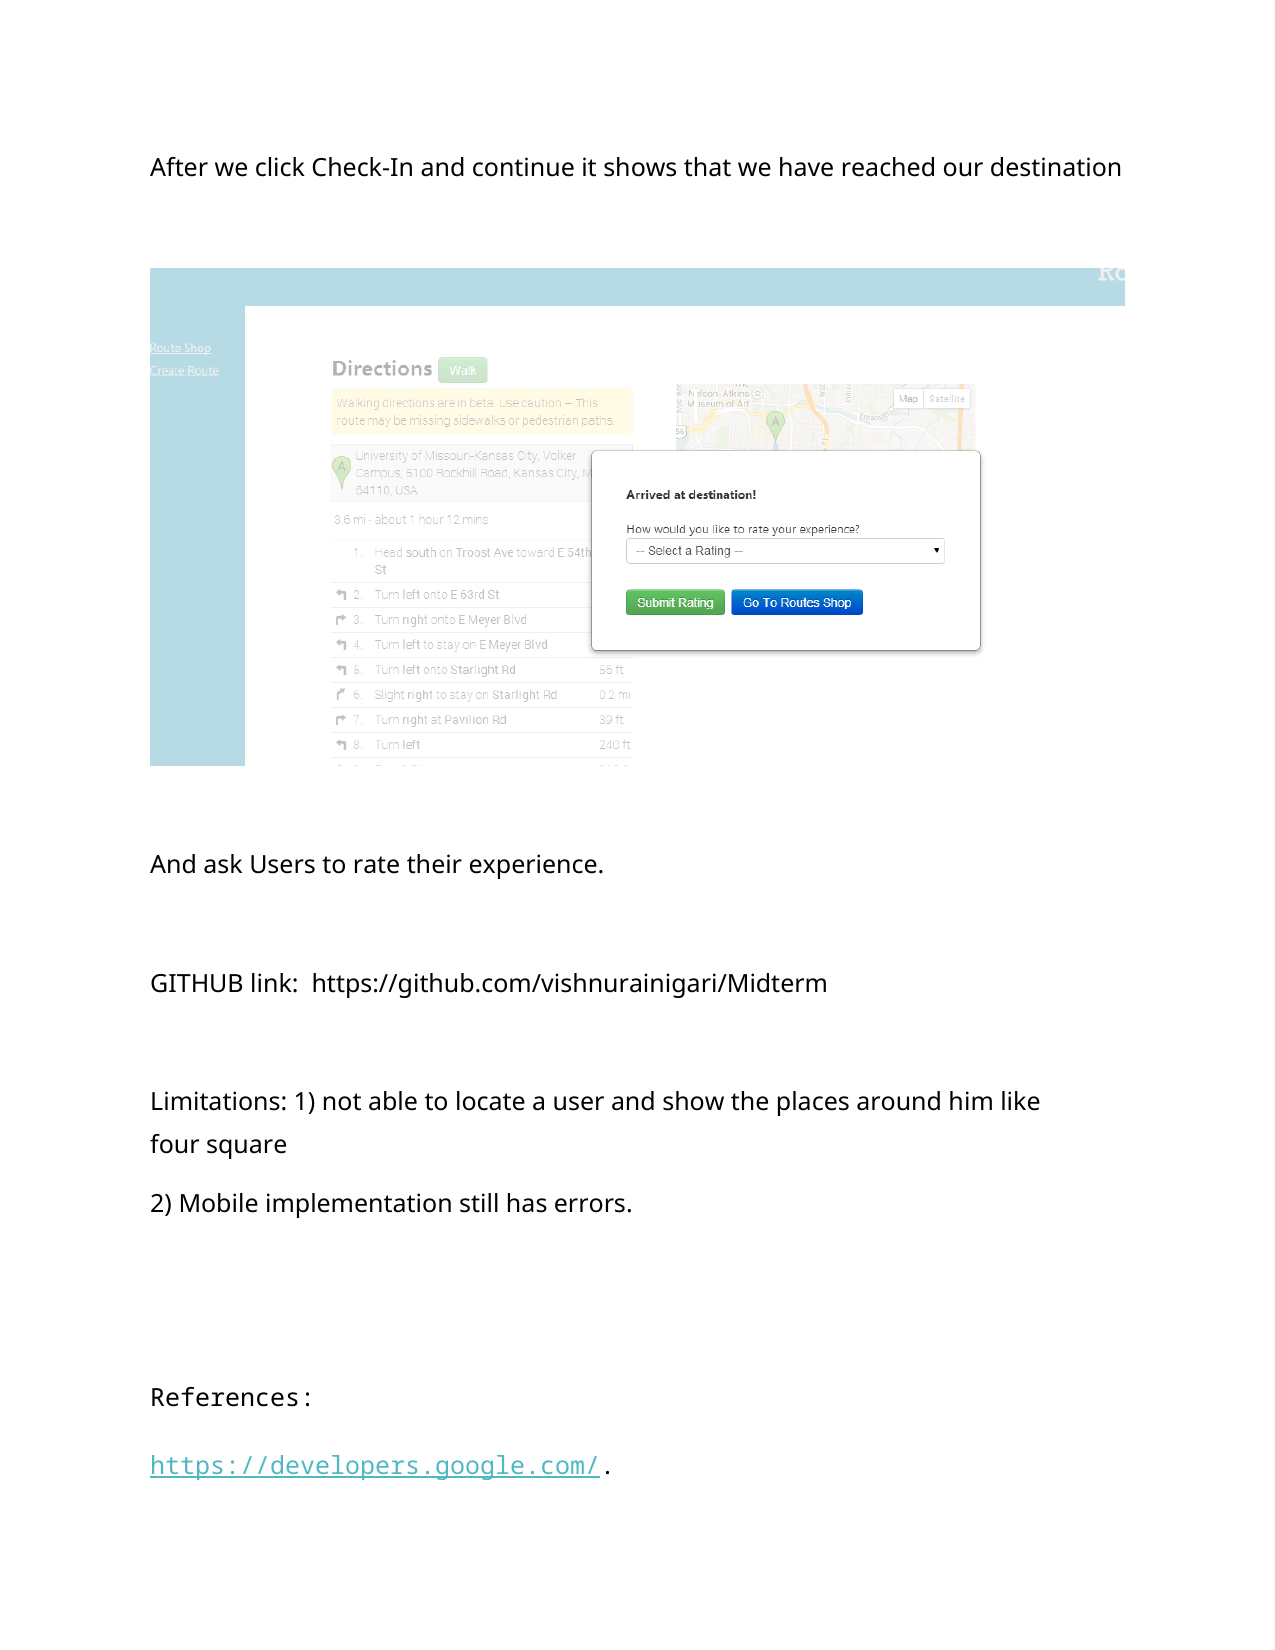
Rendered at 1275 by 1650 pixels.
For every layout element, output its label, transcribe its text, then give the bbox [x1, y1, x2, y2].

text GITHUB link: https://github.com/vishnurainigari/Midterm [150, 965, 1125, 999]
text And ask Users to rate their experience. [150, 847, 1125, 881]
text https://developers.google.com/. [150, 1448, 1125, 1482]
picture [150, 268, 1125, 766]
text After we click Check-In and continue it shows that we have reached our destination [150, 150, 1125, 184]
text References: [150, 1379, 1125, 1413]
text 2) Mobile implementation still has errors. [150, 1185, 1125, 1219]
text Limitations: 1) not able to locate a user and show the places around him like four square [150, 1084, 1125, 1160]
